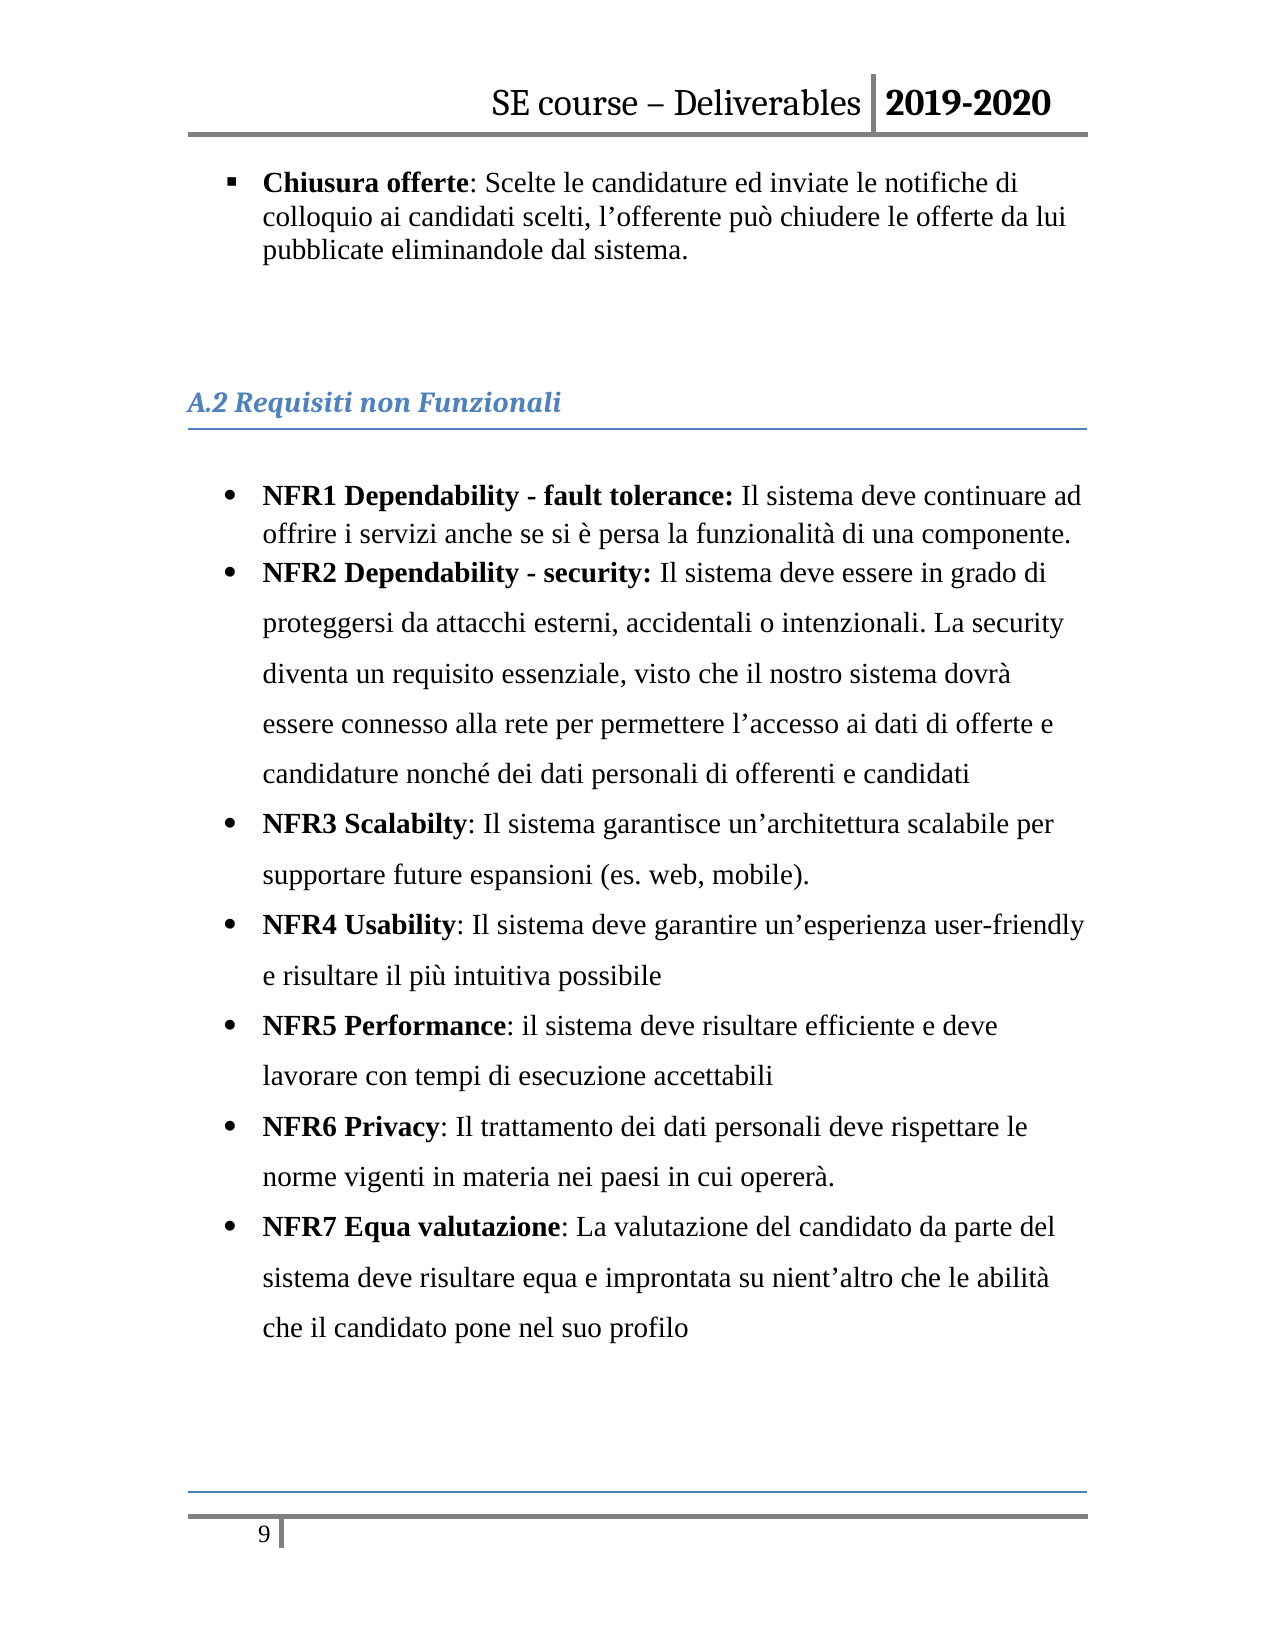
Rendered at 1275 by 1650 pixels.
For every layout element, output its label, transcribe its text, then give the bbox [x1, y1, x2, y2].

title A.2 Requisiti non Funzionali [187, 386, 1087, 430]
list NFR6 Privacy: Il trattamento dei dati personali deve rispettare le norme vigenti in materia nei paesi in cui opererà. [225, 1109, 1087, 1193]
list NFR3 Scalabilty: Il sistema garantisce un’architettura scalabile per supportare future espansioni (es. web, mobile). [225, 807, 1087, 891]
list NFR7 Equa valutazione: La valutazione del candidato da parte del sistema deve risultare equa e improntata su nient’altro che le abilità che il candidato pone nel suo profilo [225, 1209, 1087, 1344]
list NFR2 Dependability - security: Il sistema deve essere in grado di proteggersi da attacchi esterni, accidentali o intenzionali. La security diventa un requisito essenziale, visto che il nostro sistema dovrà essere connesso alla rete per permettere l’accesso ai dati di offerte e candidature nonché dei dati personali di offerenti e candidati [225, 555, 1087, 790]
list NFR5 Performance: il sistema deve risultare efficiente e deve lavorare con tempi di esecuzione accettabili [225, 1008, 1087, 1092]
list NFR4 Usability: Il sistema deve garantire un’esperienza user-friendly e risultare il più intuitiva possibile [225, 907, 1087, 991]
list NFR1 Dependability - fault tolerance: Il sistema deve continuare ad offrire i servizi anche se si è persa la funzionalità di una componente. [225, 478, 1087, 550]
list Chiusura offerte: Scelte le candidature ed inviate le notifiche di colloquio ai candidati scelti, l’offerente può chiudere le offerte da lui pubblicate eliminandole dal sistema. [225, 165, 1087, 266]
